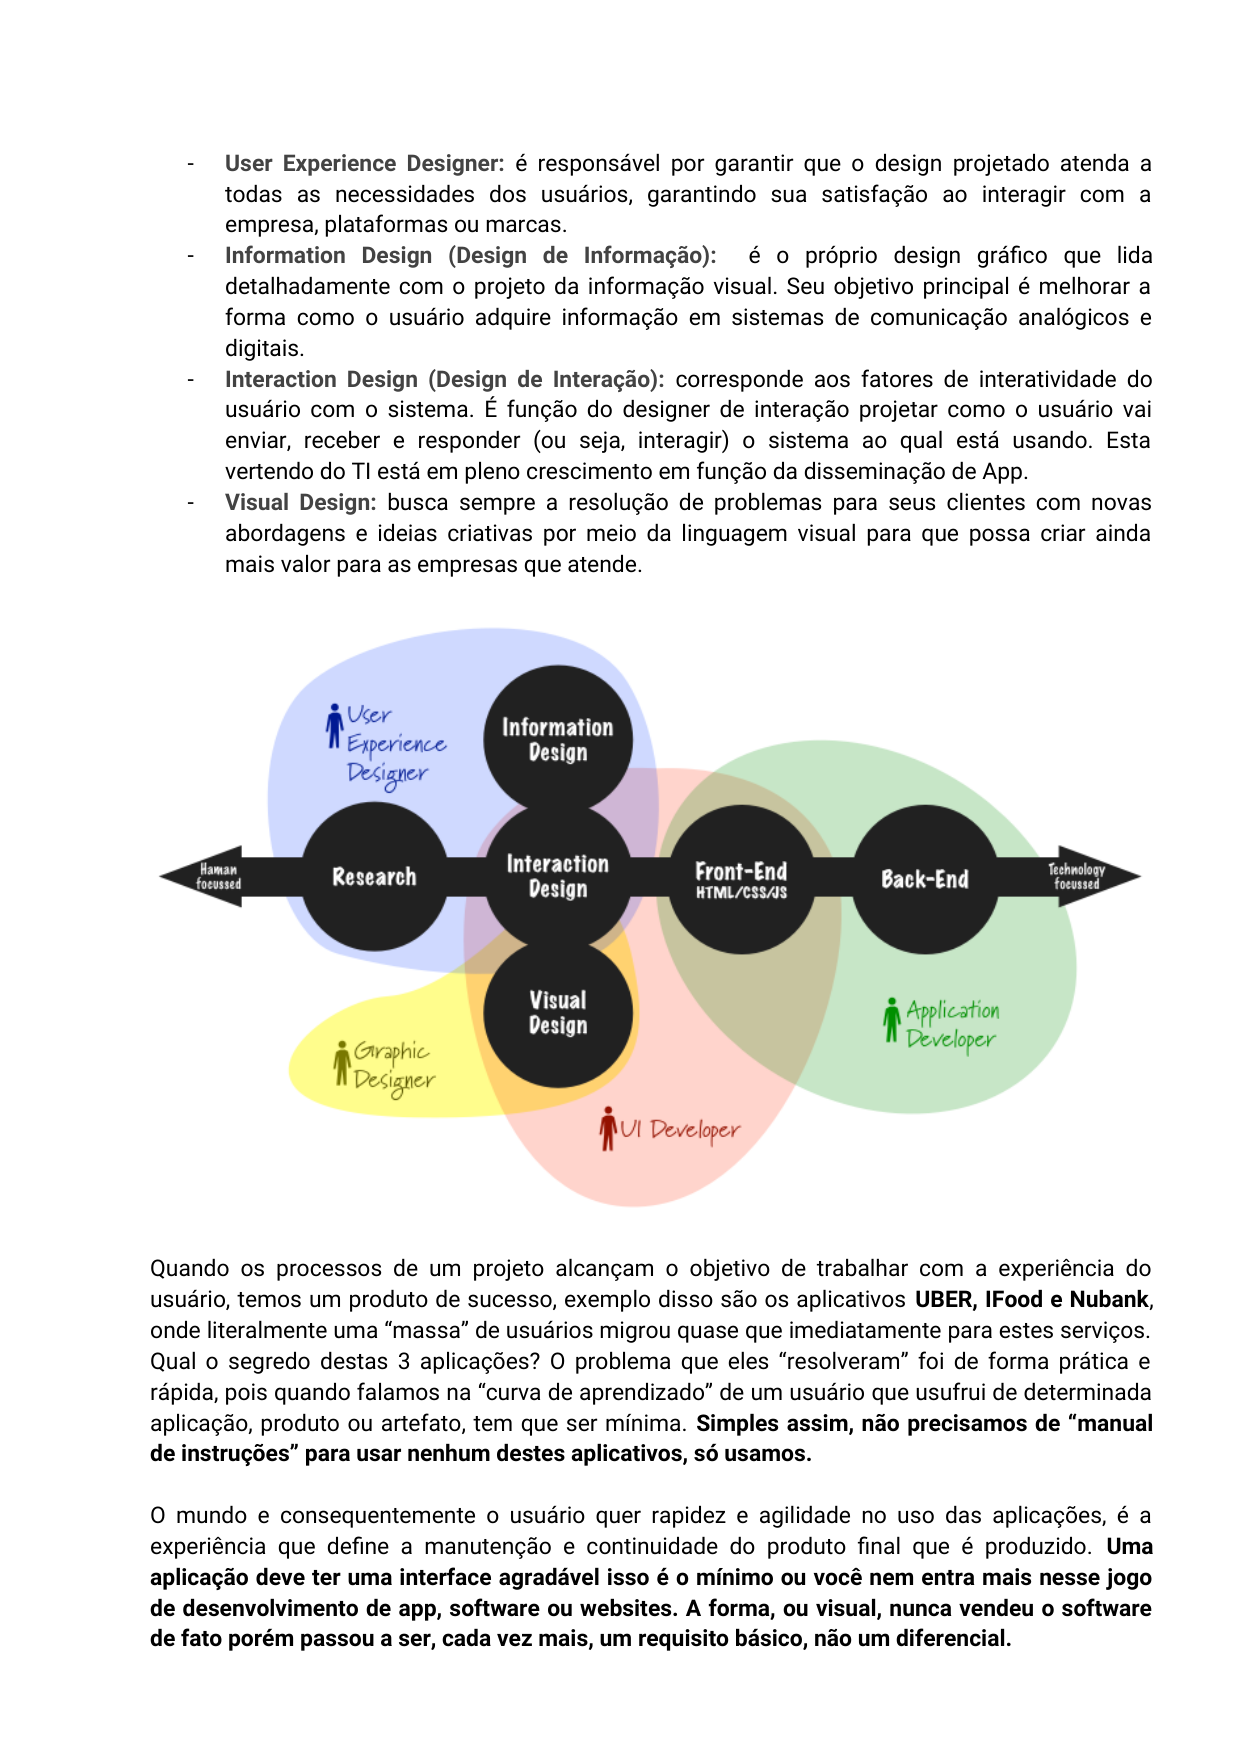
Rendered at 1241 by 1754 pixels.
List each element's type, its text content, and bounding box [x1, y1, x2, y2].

list Interaction Design (Design de Interação): corresponde aos fatores de interatividade do usuário com o sistema. É função do designer de interação projetar como o usuário vai enviar, receber e responder (ou seja, interagir) o sistema ao qual está usando. Esta vertendo do TI está em pleno crescimento em função da disseminação de App. [187, 366, 1153, 485]
list Information Design (Design de Informação): é o próprio design gráfico que lida detalhadamente com o projeto da informação visual. Seu objetivo principal é melhorar a forma como o usuário adquire informação em sistemas de comunicação analógicos e digitais. [187, 242, 1153, 362]
text Quando os processos de um projeto alcançam o objetivo de trabalhar com a experiência do usuário, temos um produto de sucesso, exemplo disso são os aplicativos UBER, IFood e Nubank, onde literalmente uma “massa” de usuários migrou quase que imediatamente para estes serviços. Qual o segredo destas 3 aplicações? O problema que eles “resolveram” foi de forma prática e rápida, pois quando falamos na “curva de aprendizado” de um usuário que usufrui de determinada aplicação, produto ou artefato, tem que ser mínima. Simples assim, não precisamos de “manual de instruções” para usar nenhum destes aplicativos, só usamos. [150, 1256, 1153, 1467]
picture [150, 612, 1154, 1221]
text O mundo e consequentemente o usuário quer rapidez e agilidade no uso das aplicações, é a experiência que define a manutenção e continuidade do produto final que é produzido. Uma aplicação deve ter uma interface agradável isso é o mínimo ou você nem entra mais nesse jogo de desenvolvimento de app, software ou websites. A forma, ou visual, nunca vendeu o software de fato porém passou a ser, cada vez mais, um requisito básico, não um diferencial. [150, 1502, 1153, 1652]
list User Experience Designer: é responsável por garantir que o design projetado atenda a todas as necessidades dos usuários, garantindo sua satisfação ao interagir com a empresa, plataformas ou marcas. [187, 150, 1153, 238]
list Visual Design: busca sempre a resolução de problemas para seus clientes com novas abordagens e ideias criativas por meio da linguagem visual para que possa criar ainda mais valor para as empresas que atende. [187, 489, 1153, 578]
